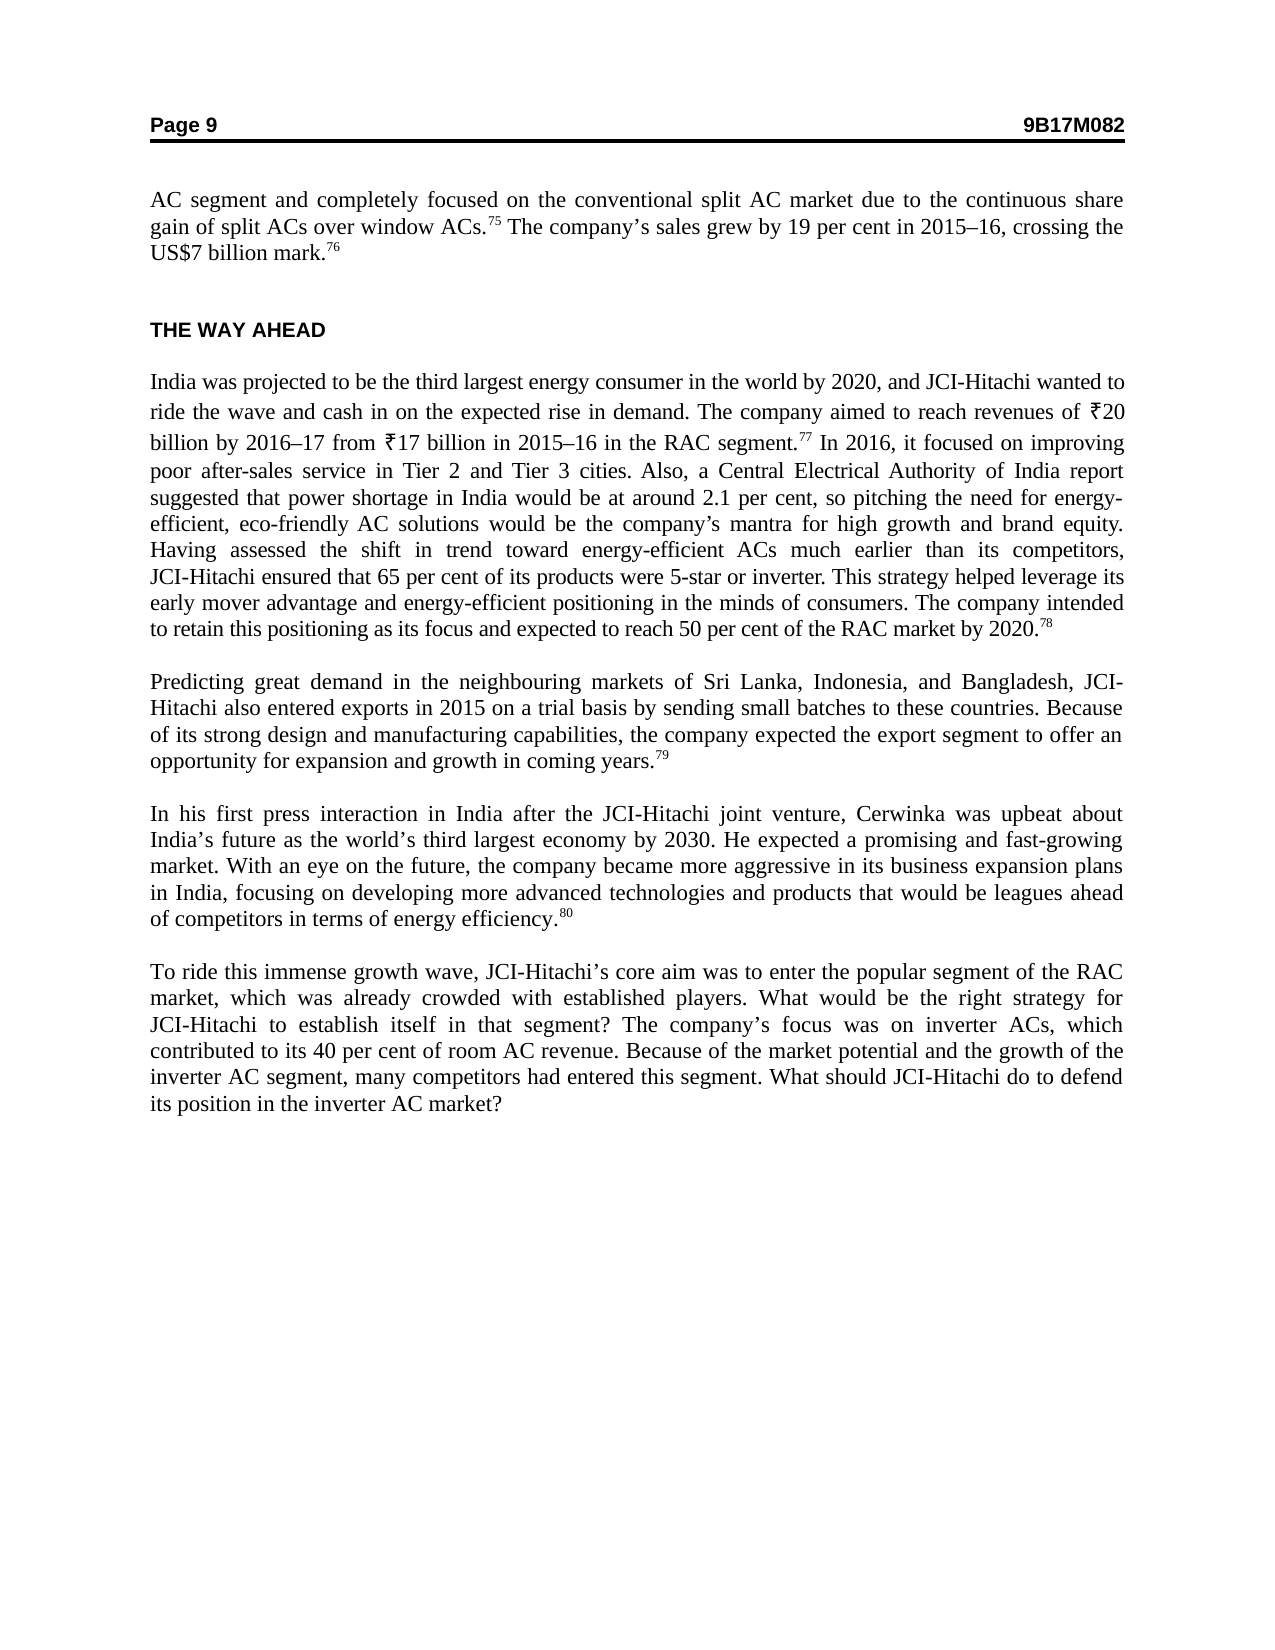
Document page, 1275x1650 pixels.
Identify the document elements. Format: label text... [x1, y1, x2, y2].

text THE WAY AHEAD [150, 318, 1125, 342]
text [150, 186, 1125, 265]
text In his first press interaction in India after the JCI-Hitachi joint venture, Cerwinka was upbeat about India’s future as the world’s third largest economy by 2030. He expected a promising and fast-growing market. With an eye on the future, the company became more aggressive in its business expansion plans in India, focusing on developing more advanced technologies and products that would be leagues ahead of competitors in terms of energy efficiency. [150, 800, 1125, 932]
text To ride this immense growth wave, JCI-Hitachi’s core aim was to enter the popular segment of the RAC market, which was already crowded with established players. What would be the right strategy for JCI-Hitachi to establish itself in that segment? The company’s focus was on inverter ACs, which contributed to its 40 per cent of room AC revenue. Because of the market potential and the growth of the inverter AC segment, many competitors had entered this segment. What should JCI-Hitachi do to defend its position in the inverter AC market? [150, 958, 1125, 1116]
text Predicting great demand in the neighbouring markets of Sri Lanka, Indonesia, and Bangladesh, JCI-Hitachi also entered exports in 2015 on a trial basis by sending small batches to these countries. Because of its strong design and manufacturing capabilities, the company expected the export segment to offer an opportunity for expansion and growth in coming years. [150, 668, 1125, 773]
text India was projected to be the third largest energy consumer in the world by 2020, and JCI-Hitachi wanted to ride the wave and cash in on the expected rise in demand. The company aimed to reach revenues of ₹20 billion by 2016–17 from ₹17 billion in 2015–16 in the RAC segment. In 2016, it focused on improving poor after-sales service in Tier 2 and Tier 3 cities. Also, a Central Electrical Authority of India report suggested that power shortage in India would be at around 2.1 per cent, so pitching the need for energy-efficient, eco-friendly AC solutions would be the company’s mantra for high growth and brand equity. Having assessed the shift in trend toward energy-efficient ACs much earlier than its competitors, JCI-Hitachi ensured that 65 per cent of its products were 5-star or inverter. This strategy helped leverage its early mover advantage and energy-efficient positioning in the minds of consumers. The company intended to retain this positioning as its focus and expected to reach 50 per cent of the RAC market by 2020. [150, 368, 1125, 642]
